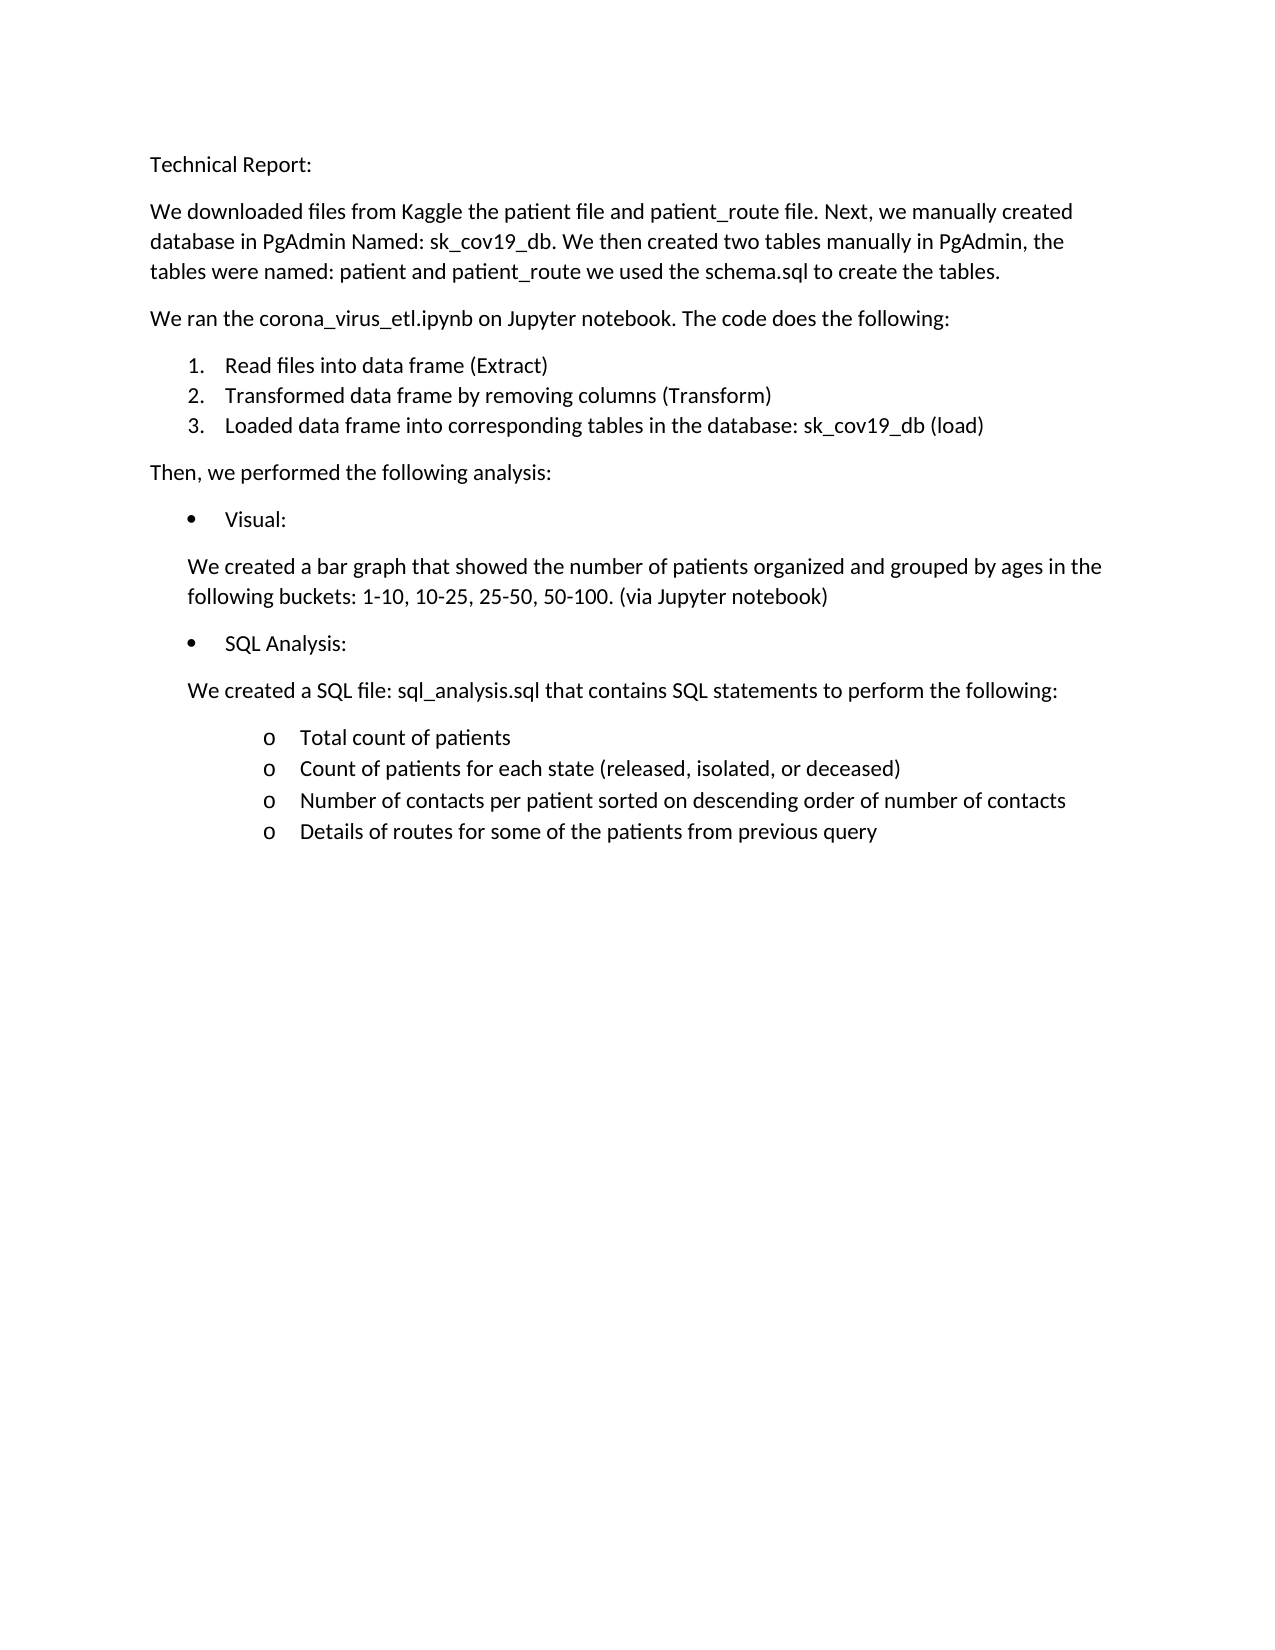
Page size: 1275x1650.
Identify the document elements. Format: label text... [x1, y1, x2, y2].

list Loaded data frame into corresponding tables in the database: sk_cov19_db (load) [187, 411, 1125, 439]
list Read files into data frame (Extract) [187, 351, 1125, 379]
text Then, we performed the following analysis: [150, 458, 1125, 486]
text Technical Report: [150, 150, 1125, 178]
text We created a SQL file: sql_analysis.sql that contains SQL statements to perform the following: [187, 676, 1125, 704]
list Count of patients for each state (released, isolated, or deceased) [262, 754, 1125, 783]
list Transformed data frame by removing columns (Transform) [187, 381, 1125, 409]
text We created a bar graph that showed the number of patients organized and grouped by ages in the following buckets: 1-10, 10-25, 25-50, 50-100. (via Jupyter notebook) [187, 552, 1125, 610]
text We ran the corona_virus_etl.ipynb on Jupyter notebook. The code does the following: [150, 304, 1125, 332]
list Details of routes for some of the patients from previous query [262, 817, 1125, 846]
list Number of contacts per patient sorted on descending order of number of contacts [262, 786, 1125, 815]
list Total count of patients [262, 723, 1125, 752]
text We downloaded files from Kaggle the patient file and patient_route file. Next, we manually created database in PgAdmin Named: sk_cov19_db. We then created two tables manually in PgAdmin, the tables were named: patient and patient_route we used the schema.sql to create the tables. [150, 197, 1125, 285]
list Visual: [187, 505, 1125, 533]
list SQL Analysis: [187, 629, 1125, 657]
